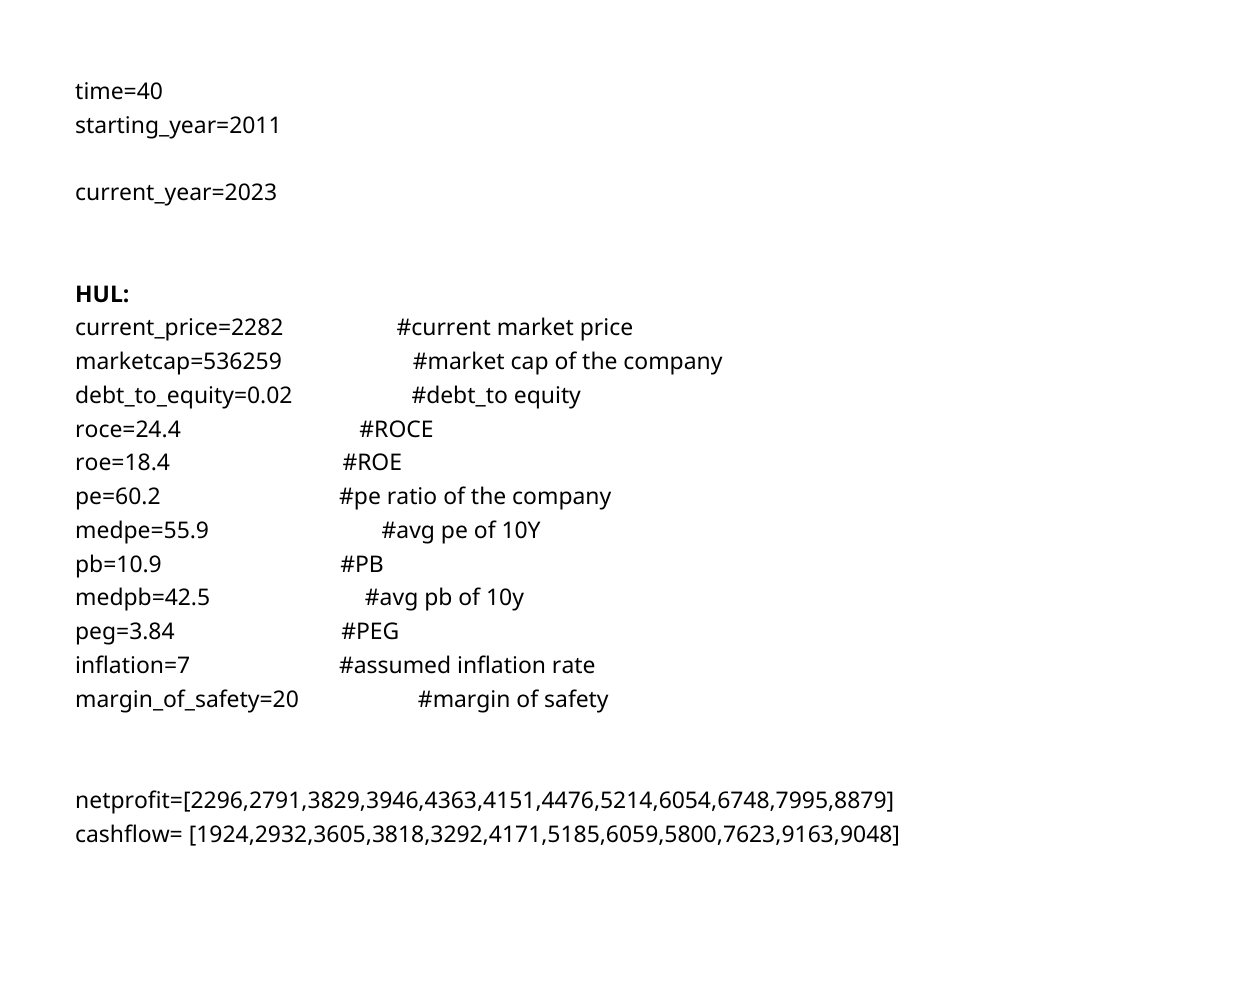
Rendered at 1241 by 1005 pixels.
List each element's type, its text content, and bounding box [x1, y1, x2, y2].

text roce=24.4 #ROCE [75, 412, 1165, 444]
text cashflow= [1924,2932,3605,3818,3292,4171,5185,6059,5800,7623,9163,9048] [75, 817, 1165, 849]
text pb=10.9 #PB [75, 547, 1165, 579]
text inflation=7 #assumed inflation rate [75, 649, 1165, 680]
text debt_to_equity=0.02 #debt_to equity [75, 379, 1165, 410]
text roe=18.4 #ROE [75, 446, 1165, 477]
text pe=60.2 #pe ratio of the company [75, 480, 1165, 511]
text current_year=2023 [75, 176, 1165, 207]
text medpe=55.9 #avg pe of 10Y [75, 514, 1165, 545]
text peg=3.84 #PEG [75, 615, 1165, 646]
text marketcap=536259 #market cap of the company [75, 345, 1165, 376]
text HUL: [75, 277, 1165, 309]
text current_price=2282 #current market price [75, 311, 1165, 342]
text medpb=42.5 #avg pb of 10y [75, 581, 1165, 612]
text netprofit=[2296,2791,3829,3946,4363,4151,4476,5214,6054,6748,7995,8879] [75, 784, 1165, 815]
text time=40 [75, 75, 1165, 106]
text margin_of_safety=20 #margin of safety [75, 682, 1165, 714]
text starting_year=2011 [75, 109, 1165, 140]
